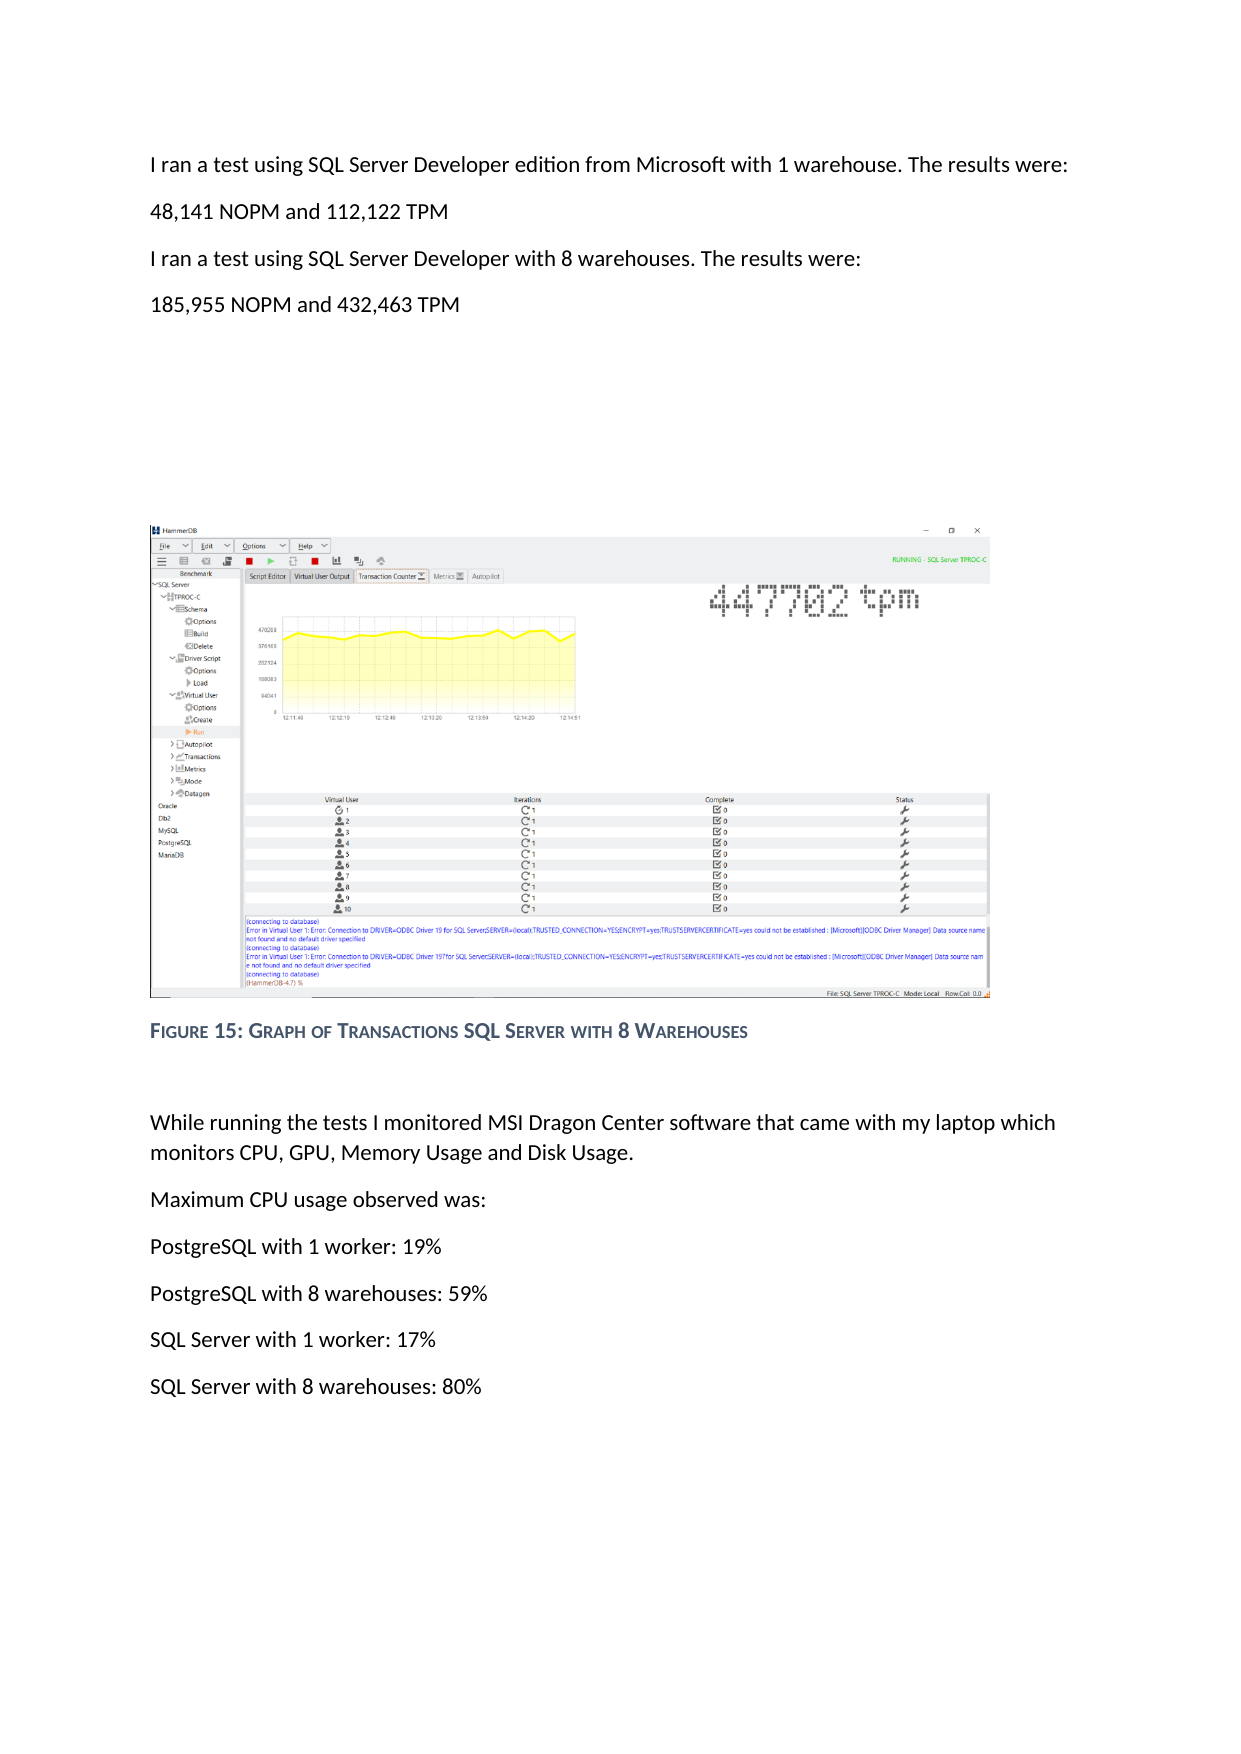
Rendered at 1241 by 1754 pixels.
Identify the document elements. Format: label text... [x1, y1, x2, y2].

text Maximum CPU usage observed was: [150, 1185, 1090, 1213]
text While running the tests I monitored MSI Dragon Center software that came with my laptop which monitors CPU, GPU, Memory Usage and Disk Usage. [150, 1108, 1090, 1166]
text PostgreSQL with 1 worker: 19% [150, 1232, 1090, 1260]
text SQL Server with 1 worker: 17% [150, 1326, 1090, 1353]
text I ran a test using SQL Server Developer edition from Microsoft with 1 warehouse. The results were: [150, 150, 1090, 178]
text 185,955 NOPM and 432,463 TPM [150, 291, 1090, 319]
text I ran a test using SQL Server Developer with 8 warehouses. The results were: [150, 244, 1090, 272]
text SQL Server with 8 warehouses: 80% [150, 1372, 1090, 1400]
text PostgreSQL with 8 warehouses: 59% [150, 1279, 1090, 1307]
picture [150, 525, 990, 998]
text 48,141 NOPM and 112,122 TPM [150, 197, 1090, 225]
